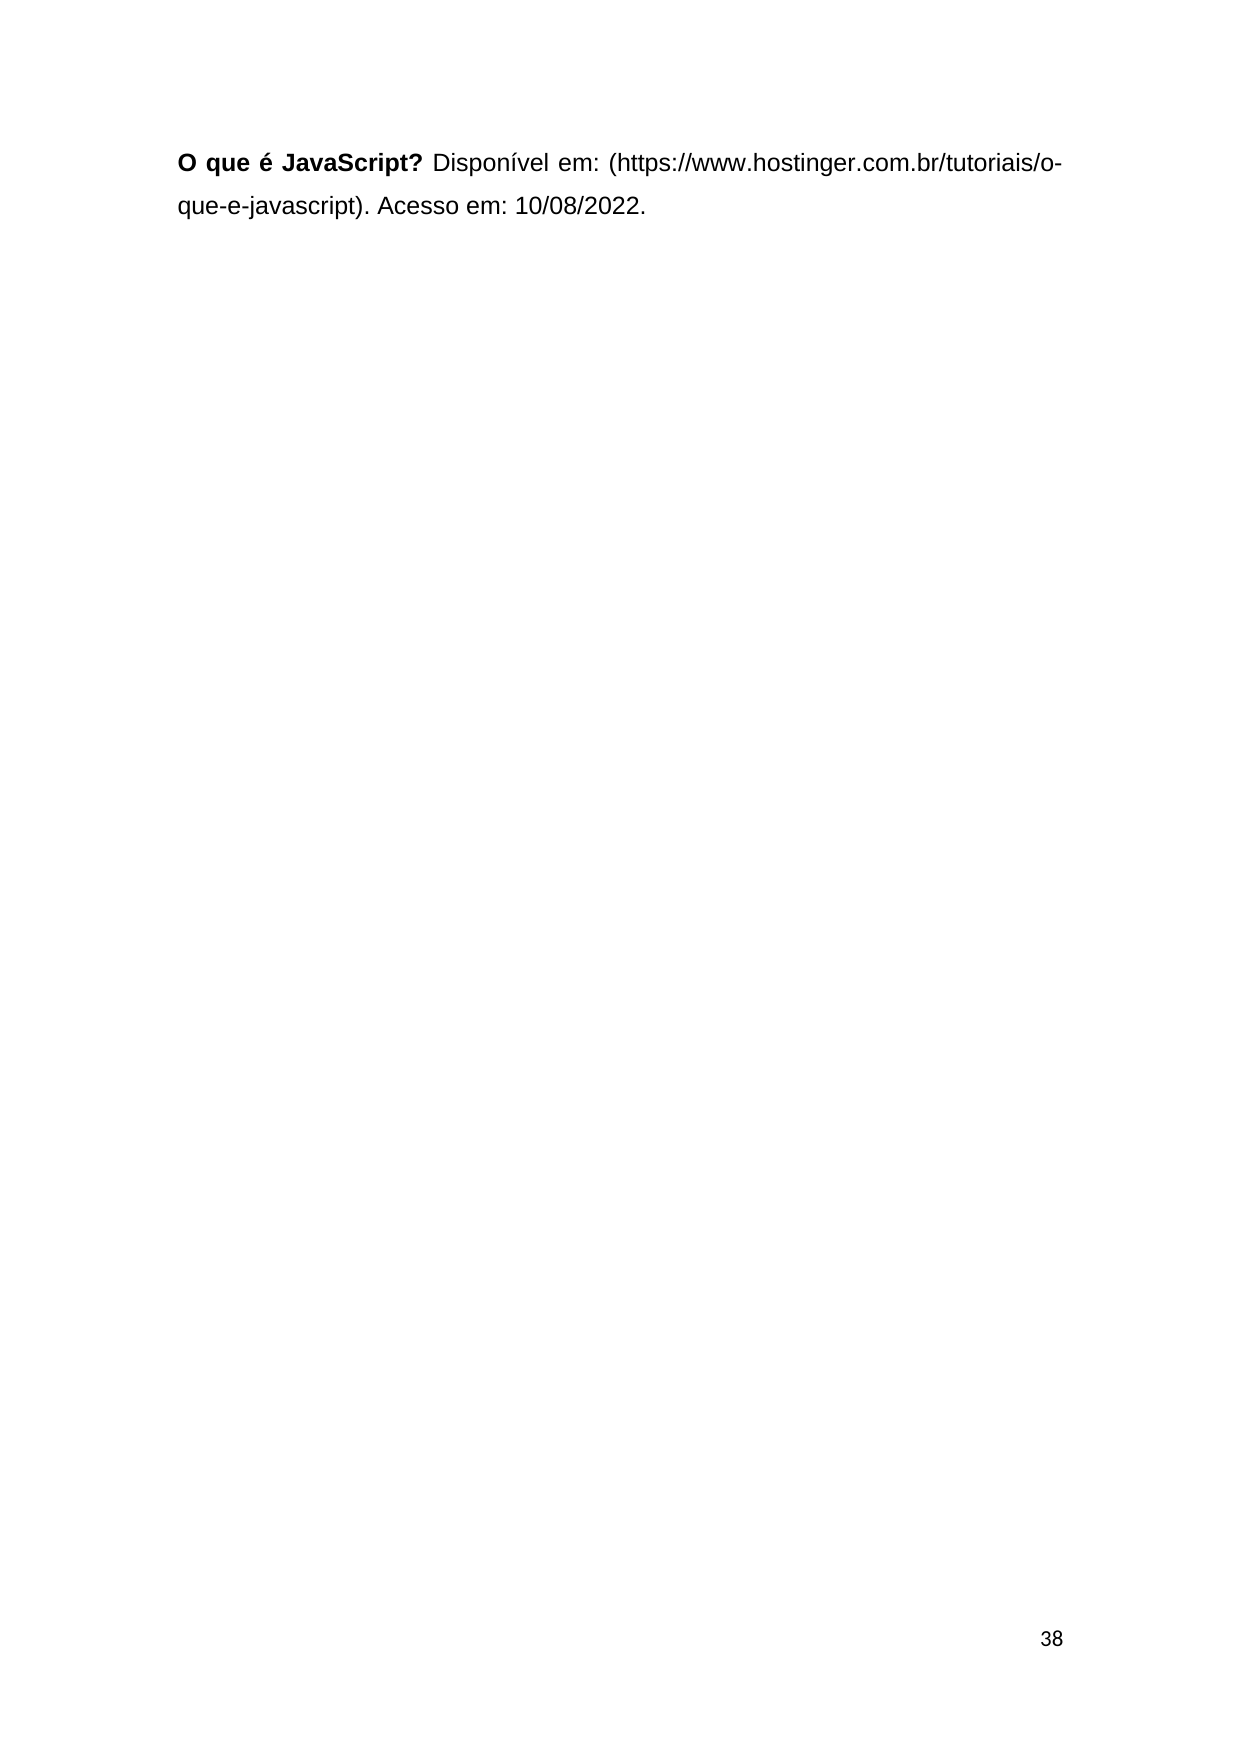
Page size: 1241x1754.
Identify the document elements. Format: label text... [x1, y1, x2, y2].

text O que é JavaScript? Disponível em: (https://www.hostinger.com.br/tutoriais/o-que-e-javascript). Acesso em: 10/08/2022. [177, 148, 1063, 219]
